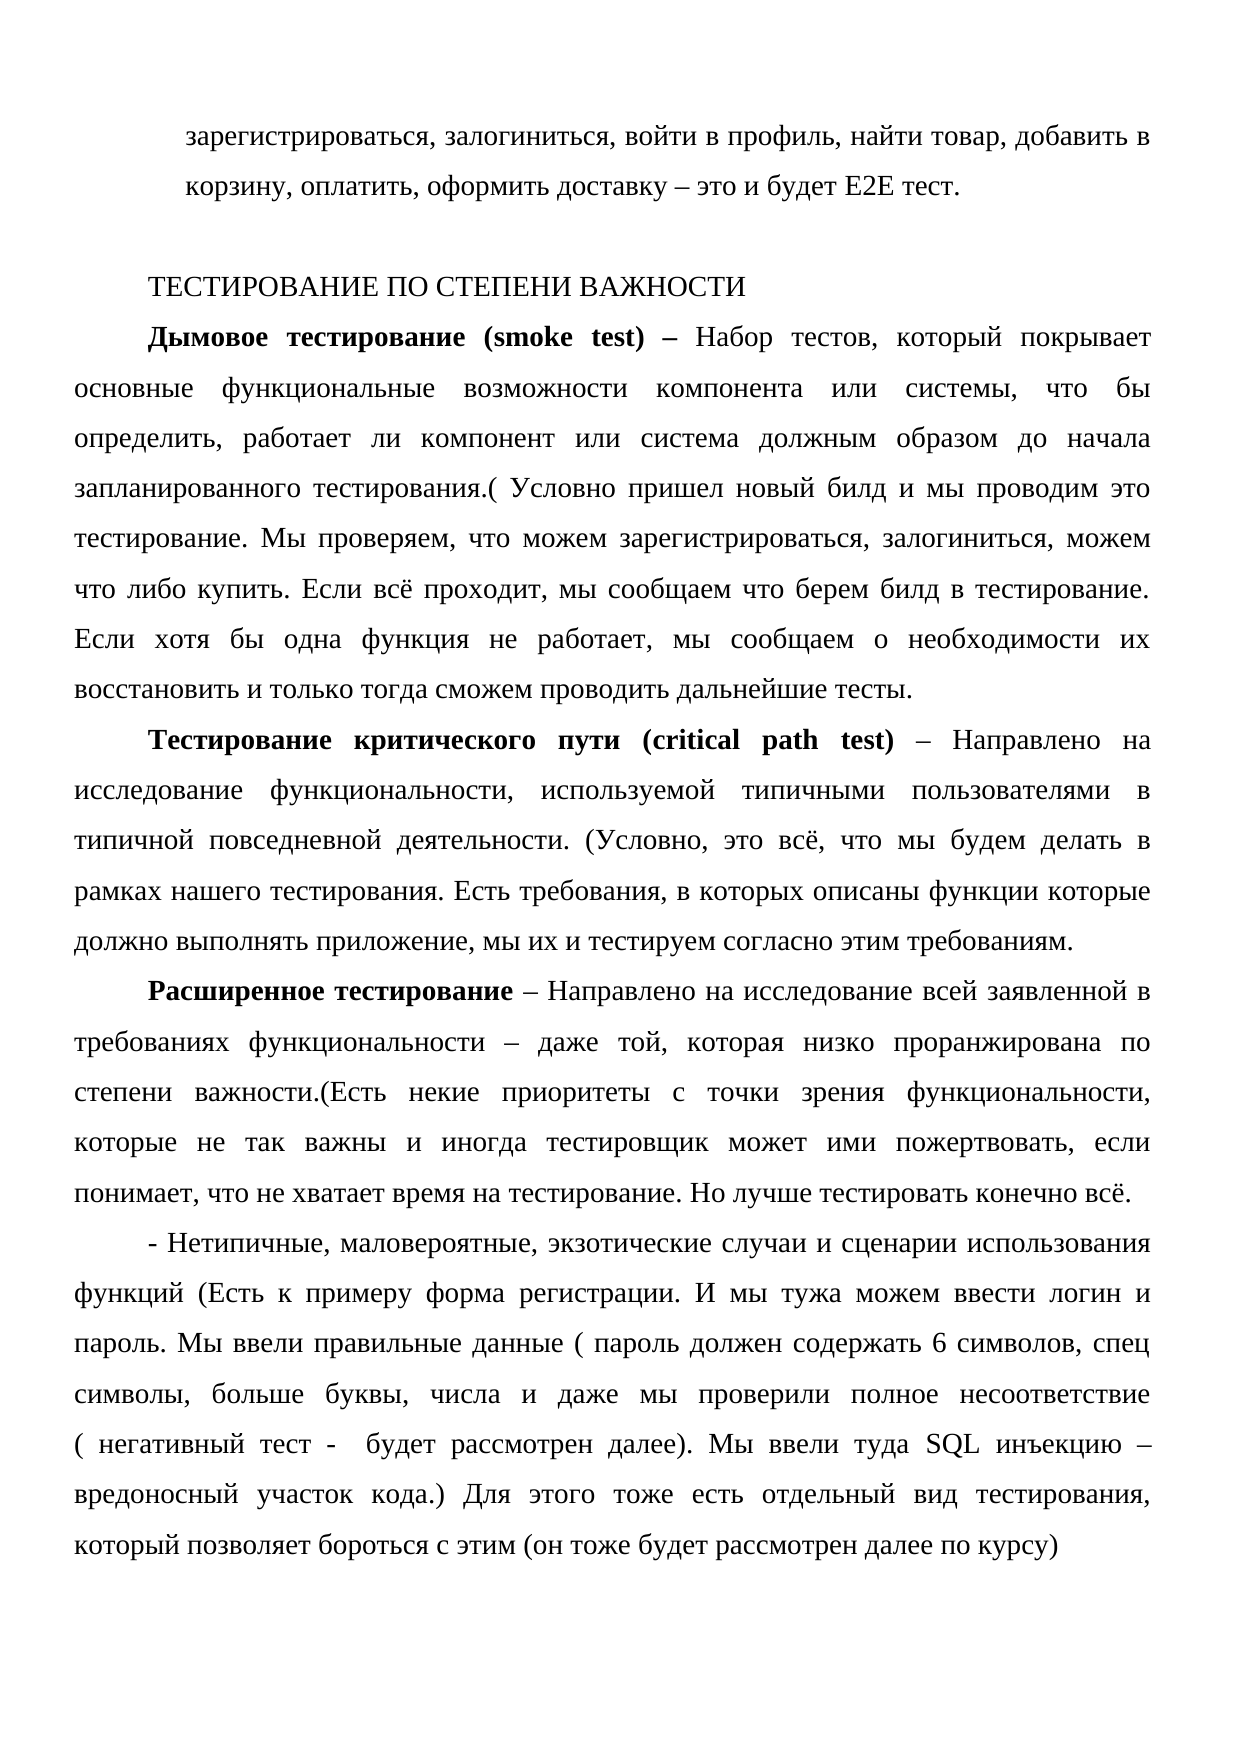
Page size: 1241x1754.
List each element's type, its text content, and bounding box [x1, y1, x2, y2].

text - Нетипичные, маловероятные, экзотические случаи и сценарии использования функций (Есть к примеру форма регистрации. И мы тужа можем ввести логин и пароль. Мы ввели правильные данные ( пароль должен содержать 6 символов, спец символы, больше буквы, числа и даже мы проверили полное несоответствие ( негативный тест - будет рассмотрен далее). Мы ввели туда SQL инъекцию – вредоносный участок кода.) Для этого тоже есть отдельный вид тестирования, который позволяет бороться с этим (он тоже будет рассмотрен далее по курсу) [74, 1225, 1152, 1560]
text ТЕСТИРОВАНИЕ ПО СТЕПЕНИ ВАЖНОСТИ [74, 269, 1152, 303]
text Тестирование критического пути (critical path test) – Направлено на исследование функциональности, используемой типичными пользователями в типичной повседневной деятельности. (Условно, это всё, что мы будем делать в рамках нашего тестирования. Есть требования, в которых описаны функции которые должно выполнять приложение, мы их и тестируем согласно этим требованиям. [74, 722, 1152, 957]
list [148, 118, 1152, 202]
text Дымовое тестирование (smoke test) – Набор тестов, который покрывает основные функциональные возможности компонента или системы, что бы определить, работает ли компонент или система должным образом до начала запланированного тестирования.( Условно пришел новый билд и мы проводим это тестирование. Мы проверяем, что можем зарегистрироваться, залогиниться, можем что либо купить. Если всё проходит, мы сообщаем что берем билд в тестирование. Если хотя бы одна функция не работает, мы сообщаем о необходимости их восстановить и только тогда сможем проводить дальнейшие тесты. [74, 319, 1152, 705]
text Расширенное тестирование – Направлено на исследование всей заявленной в требованиях функциональности – даже той, которая низко проранжирована по степени важности.(Есть некие приоритеты с точки зрения функциональности, которые не так важны и иногда тестировщик может ими пожертвовать, если понимает, что не хватает время на тестирование. Но лучше тестировать конечно всё. [74, 973, 1152, 1208]
